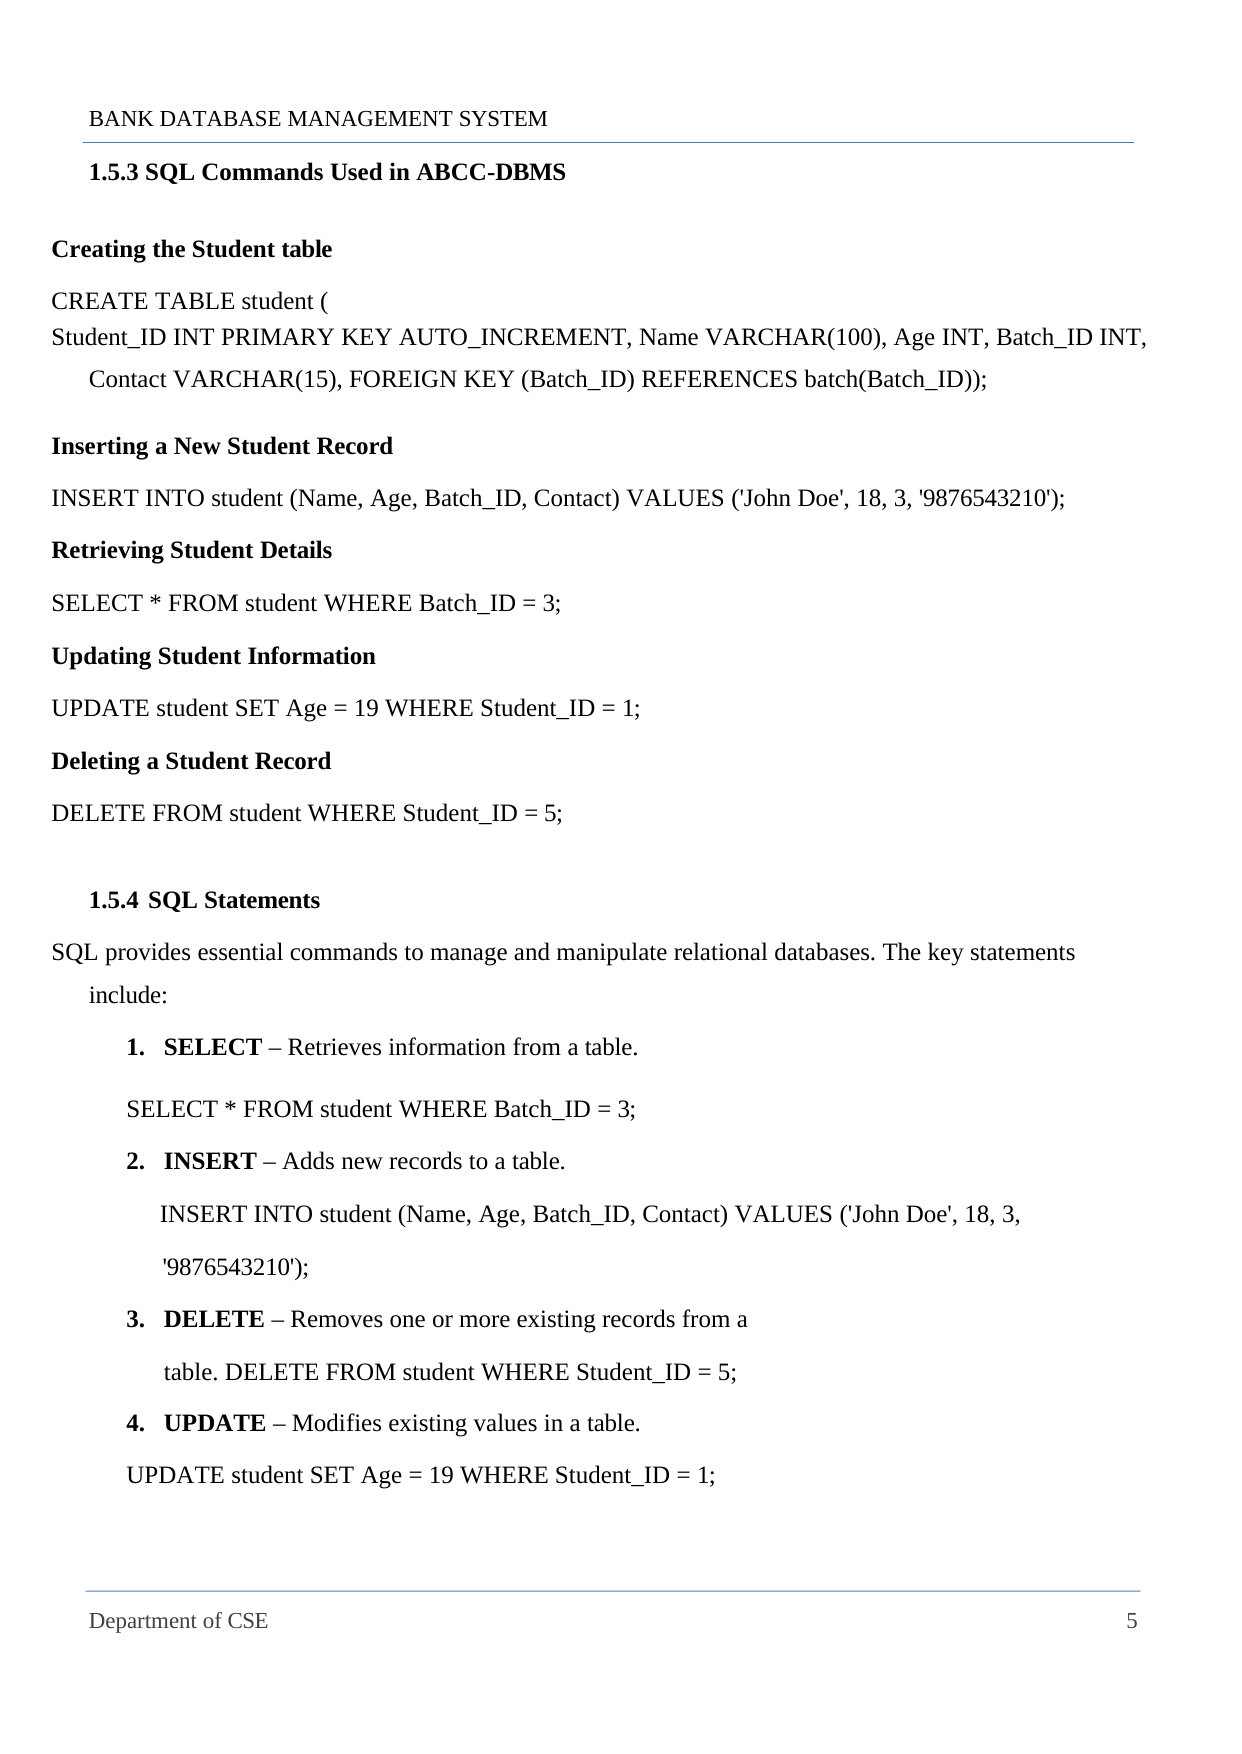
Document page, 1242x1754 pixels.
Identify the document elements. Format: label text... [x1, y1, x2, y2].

subtitle SQL Commands Used in ABCC-DBMS [89, 157, 1153, 186]
text INSERT INTO student (Name, Age, Batch_ID, Contact) VALUES ('John Doe', 18, 3, '9876543210'); [159, 1199, 1092, 1281]
subtitle Retrieving Student Details [51, 536, 1153, 564]
subtitle SQL Statements [89, 885, 1153, 913]
subtitle Updating Student Information [51, 641, 1153, 670]
text SELECT * FROM student WHERE Batch_ID = 3; [51, 588, 1153, 617]
list UPDATE – Modifies existing values in a table. [126, 1409, 1153, 1437]
text CREATE TABLE student ( [51, 286, 1153, 314]
text Student_ID INT PRIMARY KEY AUTO_INCREMENT, Name VARCHAR(100), Age INT, Batch_ID INT, Contact VARCHAR(15), FOREIGN KEY (Batch_ID) REFERENCES batch(Batch_ID)); [51, 322, 1153, 393]
list SELECT – Retrieves information from a table. [126, 1032, 1153, 1061]
subtitle Deleting a Student Record [51, 746, 1153, 775]
text DELETE FROM student WHERE Student_ID = 5; [51, 798, 1153, 827]
text SELECT * FROM student WHERE Batch_ID = 3; [126, 1094, 1153, 1123]
text Creating the Student table [51, 234, 1153, 262]
text UPDATE student SET Age = 19 WHERE Student_ID = 1; [126, 1461, 1153, 1489]
text INSERT INTO student (Name, Age, Batch_ID, Contact) VALUES ('John Doe', 18, 3, '9876543210'); [51, 483, 1153, 512]
text UPDATE student SET Age = 19 WHERE Student_ID = 1; [51, 693, 1153, 722]
list INSERT – Adds new records to a table. [126, 1146, 1153, 1175]
list DELETE – Removes one or more existing records from a table. DELETE FROM student WHERE Student_ID = 5; [126, 1304, 806, 1385]
text SQL provides essential commands to manage and manipulate relational databases. The key statements include: [51, 937, 1153, 1008]
subtitle Inserting a New Student Record [51, 431, 1153, 460]
